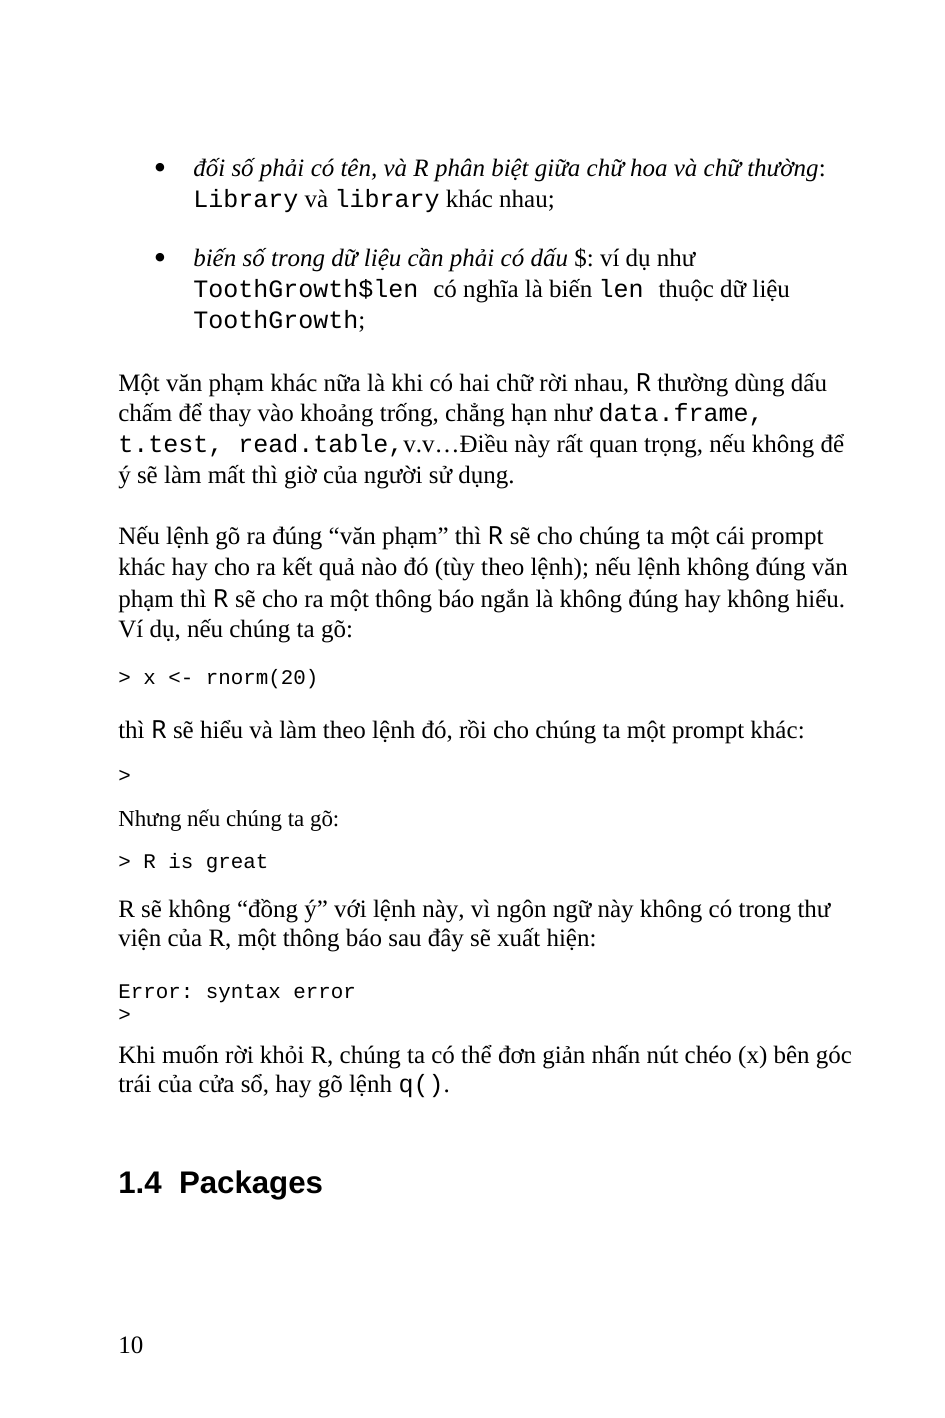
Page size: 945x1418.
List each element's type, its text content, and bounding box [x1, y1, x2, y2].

text > [118, 767, 856, 786]
text Một văn phạm khác nữa là khi có hai chữ rời nhau, R thường dùng dấu chấm để thay vào khoảng trống, chẳng hạn như data.frame, t.test, read.table,v.v…Điều này rất quan trọng, nếu không để ý sẽ làm mất thì giờ của người sử dụng. [118, 364, 856, 489]
text > [118, 1004, 856, 1028]
text thì R sẽ hiểu và làm theo lệnh đó, rồi cho chúng ta một prompt khác: [118, 717, 856, 744]
text Error: syntax error [118, 981, 856, 1004]
text Khi muốn rời khỏi R, chúng ta có thể đơn giản nhấn nút chéo (x) bên góc trái của cửa sổ, hay gõ lệnh q(). [118, 1041, 856, 1100]
text Nếu lệnh gõ ra đúng “văn phạm” thì R sẽ cho chúng ta một cái prompt khác hay cho ra kết quả nào đó (tùy theo lệnh); nếu lệnh không đúng văn phạm thì R sẽ cho ra một thông báo ngắn là không đúng hay không hiểu. Ví dụ, nếu chúng ta gõ: [118, 518, 856, 643]
text Nhưng nếu chúng ta gõ: [118, 809, 856, 830]
text 1.4 Packages [118, 1164, 856, 1200]
text > x <- rnorm(20) [118, 670, 274, 688]
text > R is great [118, 853, 856, 872]
text R sẽ không “đồng ý” với lệnh này, vì ngôn ngữ này không có trong thư viện của R, một thông báo sau đây sẽ xuất hiện: [118, 894, 856, 952]
list đối số phải có tên, và R phân biệt giữa chữ hoa và chữ thường: Library và library khác nhau; [156, 153, 856, 214]
list biến số trong dữ liệu cần phải có dấu $: ví dụ như ToothGrowth$len có nghĩa là biến len thuộc dữ liệu ToothGrowth; [156, 243, 856, 336]
text > x <- rnorm(20) [311, 670, 856, 688]
